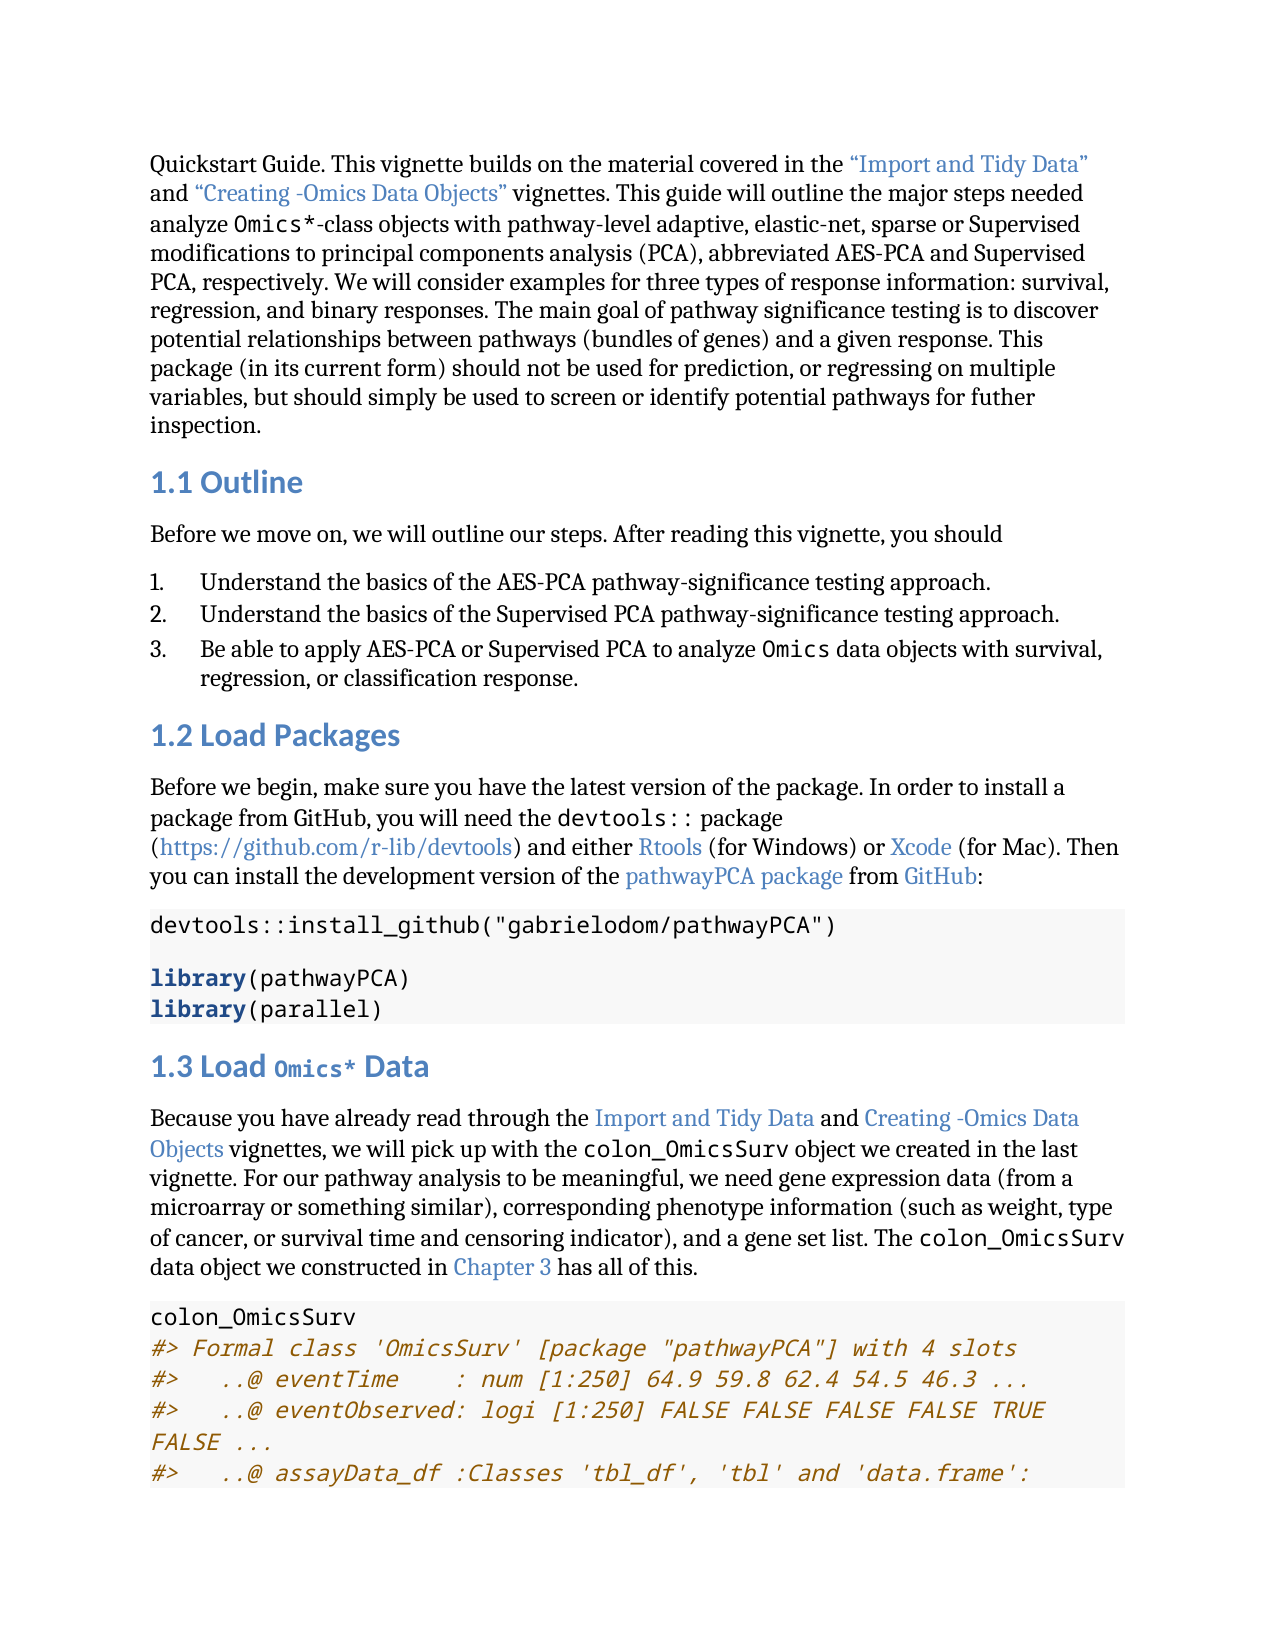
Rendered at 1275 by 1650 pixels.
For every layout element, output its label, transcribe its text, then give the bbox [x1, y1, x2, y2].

list Understand the basics of the Supervised PCA pathway-significance testing approach. [150, 600, 1125, 629]
text library(pathwayPCA) library(parallel) [384, 961, 1125, 1024]
subtitle 1.2 Load Packages [150, 714, 1125, 754]
list Understand the basics of the AES-PCA pathway-significance testing approach. [150, 568, 1125, 597]
subtitle 1.1 Outline [150, 461, 1125, 502]
text devtools::install_github("gabrielodom/pathwayPCA") [150, 909, 1125, 941]
subtitle 1.3 Load Omics* Data [150, 1045, 1125, 1086]
text Before we move on, we will outline our steps. After reading this vignette, you should [150, 520, 1125, 549]
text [150, 150, 1125, 440]
list Be able to apply AES-PCA or Supervised PCA to analyze Omics data objects with survival, regression, or classification response. [150, 633, 1125, 693]
text Before we begin, make sure you have the latest version of the package. In order to install a package from GitHub, you will need the devtools:: package (https://github.com/r-lib/devtools) and either Rtools (for Windows) or Xcode (for Mac). Then you can install the development version of the pathwayPCA package from GitHub: [150, 773, 1125, 891]
text Because you have already read through the Import and Tidy Data and Creating -Omics Data Objects vignettes, we will pick up with the colon_OmicsSurv object we created in the last vignette. For our pathway analysis to be meaningful, we need gene expression data (from a microarray or something similar), corresponding phenotype information (such as weight, type of cancer, or survival time and censoring indicator), and a gene set list. The colon_OmicsSurv data object we constructed in Chapter 3 has all of this. [150, 1104, 1125, 1282]
